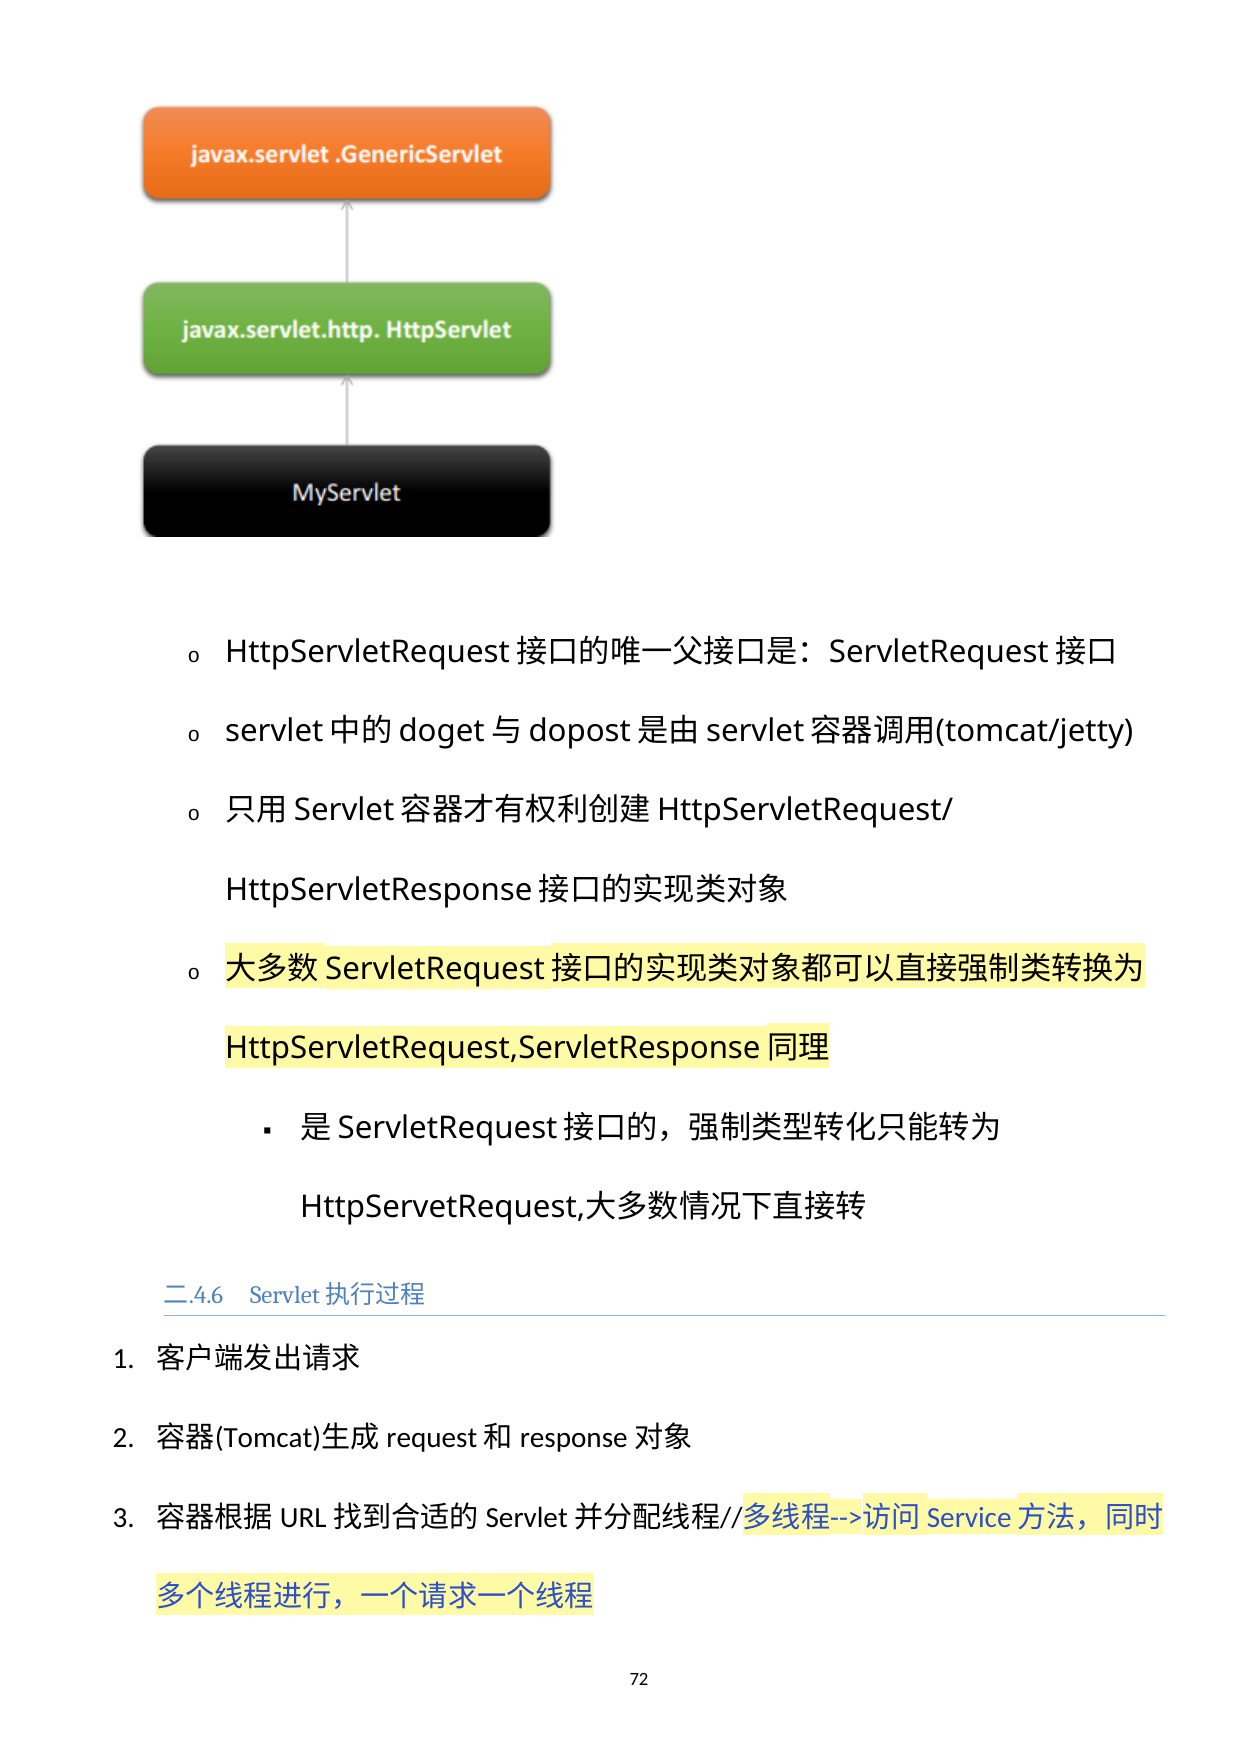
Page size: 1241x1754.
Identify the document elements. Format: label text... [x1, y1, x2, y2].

list 只用Servlet容器才有权利创建HttpServletRequest/HttpServletResponse接口的实现类对象 [187, 768, 1165, 926]
subtitle Servlet执行过程 [164, 1273, 1165, 1315]
picture [136, 103, 562, 537]
list 容器(Tomcat)生成 request 和 response 对象 [112, 1395, 1165, 1474]
list HttpServletRequest接口的唯一父接口是：ServletRequest接口 [187, 609, 1165, 688]
list 大多数ServletRequest接口的实现类对象都可以直接强制类转换为HttpServletRequest,ServletResponse同理 [187, 926, 1165, 1085]
list 是ServletRequest接口的，强制类型转化只能转为HttpServetRequest,大多数情况下直接转 [262, 1085, 1165, 1244]
list servlet中的doget与dopost是由servlet容器调用(tomcat/jetty) [187, 688, 1165, 768]
list 容器根据 URL 找到合适的 Servlet 并分配线程//多线程-->访问Service方法，同时多个线程进行，一个请求一个线程 [112, 1474, 1165, 1633]
list 客户端发出请求 [112, 1316, 1165, 1395]
